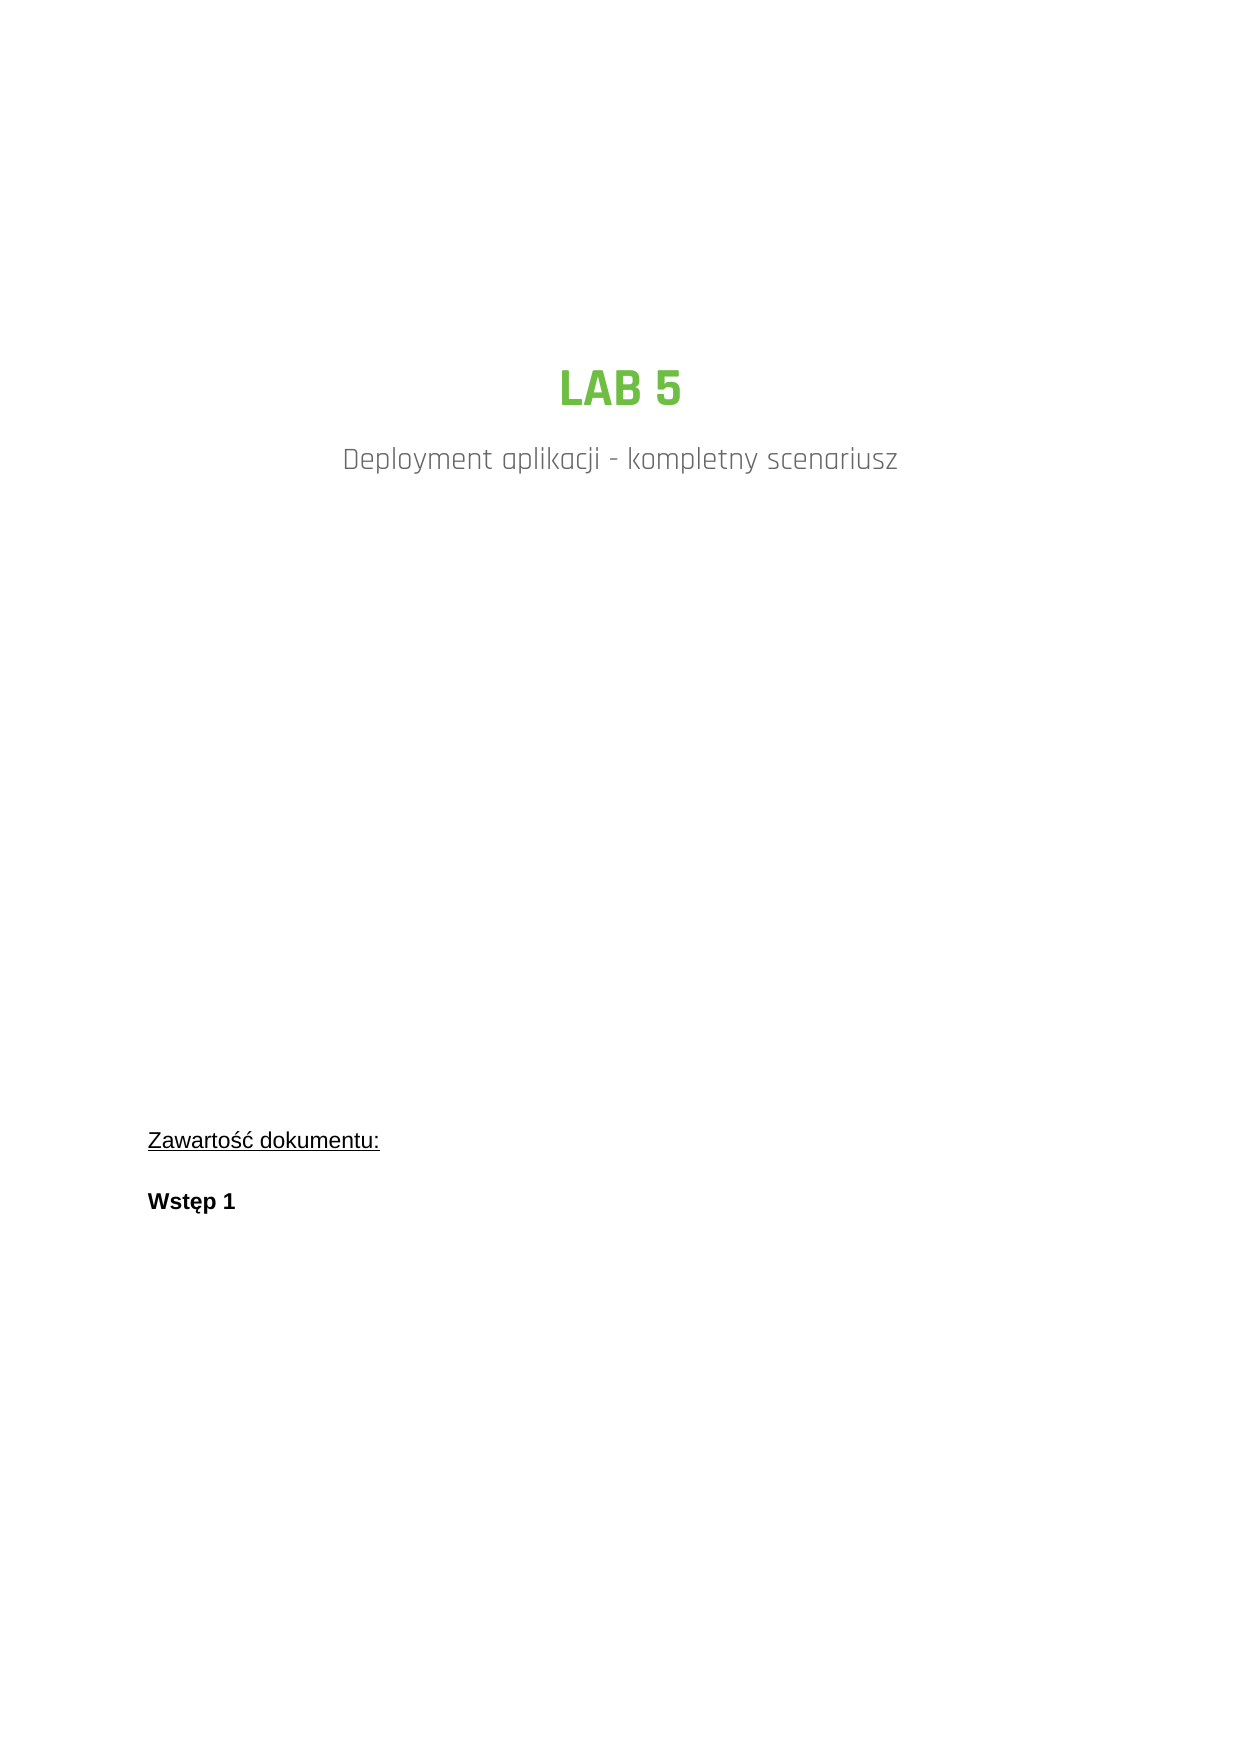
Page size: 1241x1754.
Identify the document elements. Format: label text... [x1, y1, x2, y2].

title LAB 5 [148, 355, 1092, 424]
text Zawartość dokumentu: [148, 1127, 1092, 1154]
subtitle Deployment aplikacji - kompletny scenariusz [148, 441, 1092, 481]
